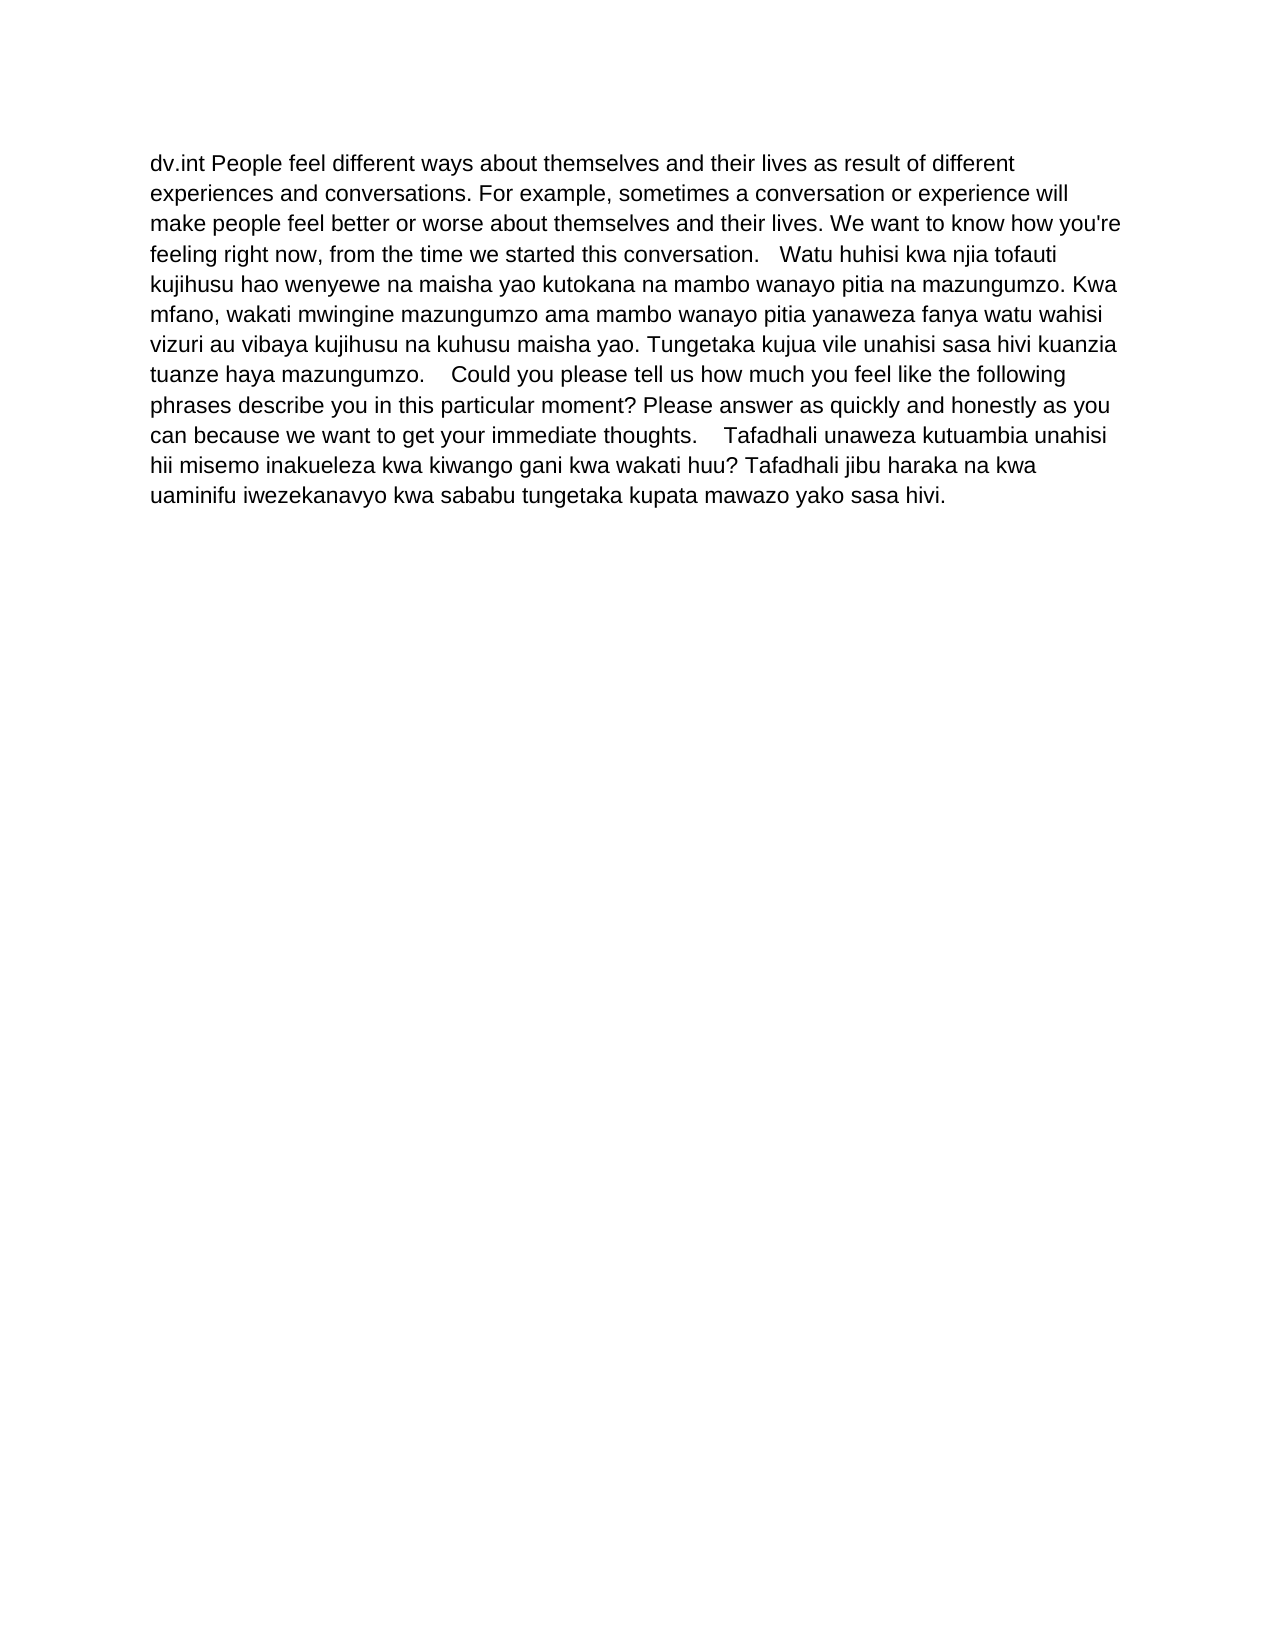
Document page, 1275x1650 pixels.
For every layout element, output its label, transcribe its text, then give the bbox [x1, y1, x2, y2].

text dv.int People feel different ways about themselves and their lives as result of different experiences and conversations. For example, sometimes a conversation or experience will make people feel better or worse about themselves and their lives. We want to know how you're feeling right now, from the time we started this conversation. Watu huhisi kwa njia tofauti kujihusu hao wenyewe na maisha yao kutokana na mambo wanayo pitia na mazungumzo. Kwa mfano, wakati mwingine mazungumzo ama mambo wanayo pitia yanaweza fanya watu wahisi vizuri au vibaya kujihusu na kuhusu maisha yao. Tungetaka kujua vile unahisi sasa hivi kuanzia tuanze haya mazungumzo. Could you please tell us how much you feel like the following phrases describe you in this particular moment? Please answer as quickly and honestly as you can because we want to get your immediate thoughts. Tafadhali unaweza kutuambia unahisi hii misemo inakueleza kwa kiwango gani kwa wakati huu? Tafadhali jibu haraka na kwa uaminifu iwezekanavyo kwa sababu tungetaka kupata mawazo yako sasa hivi. [150, 150, 1125, 509]
